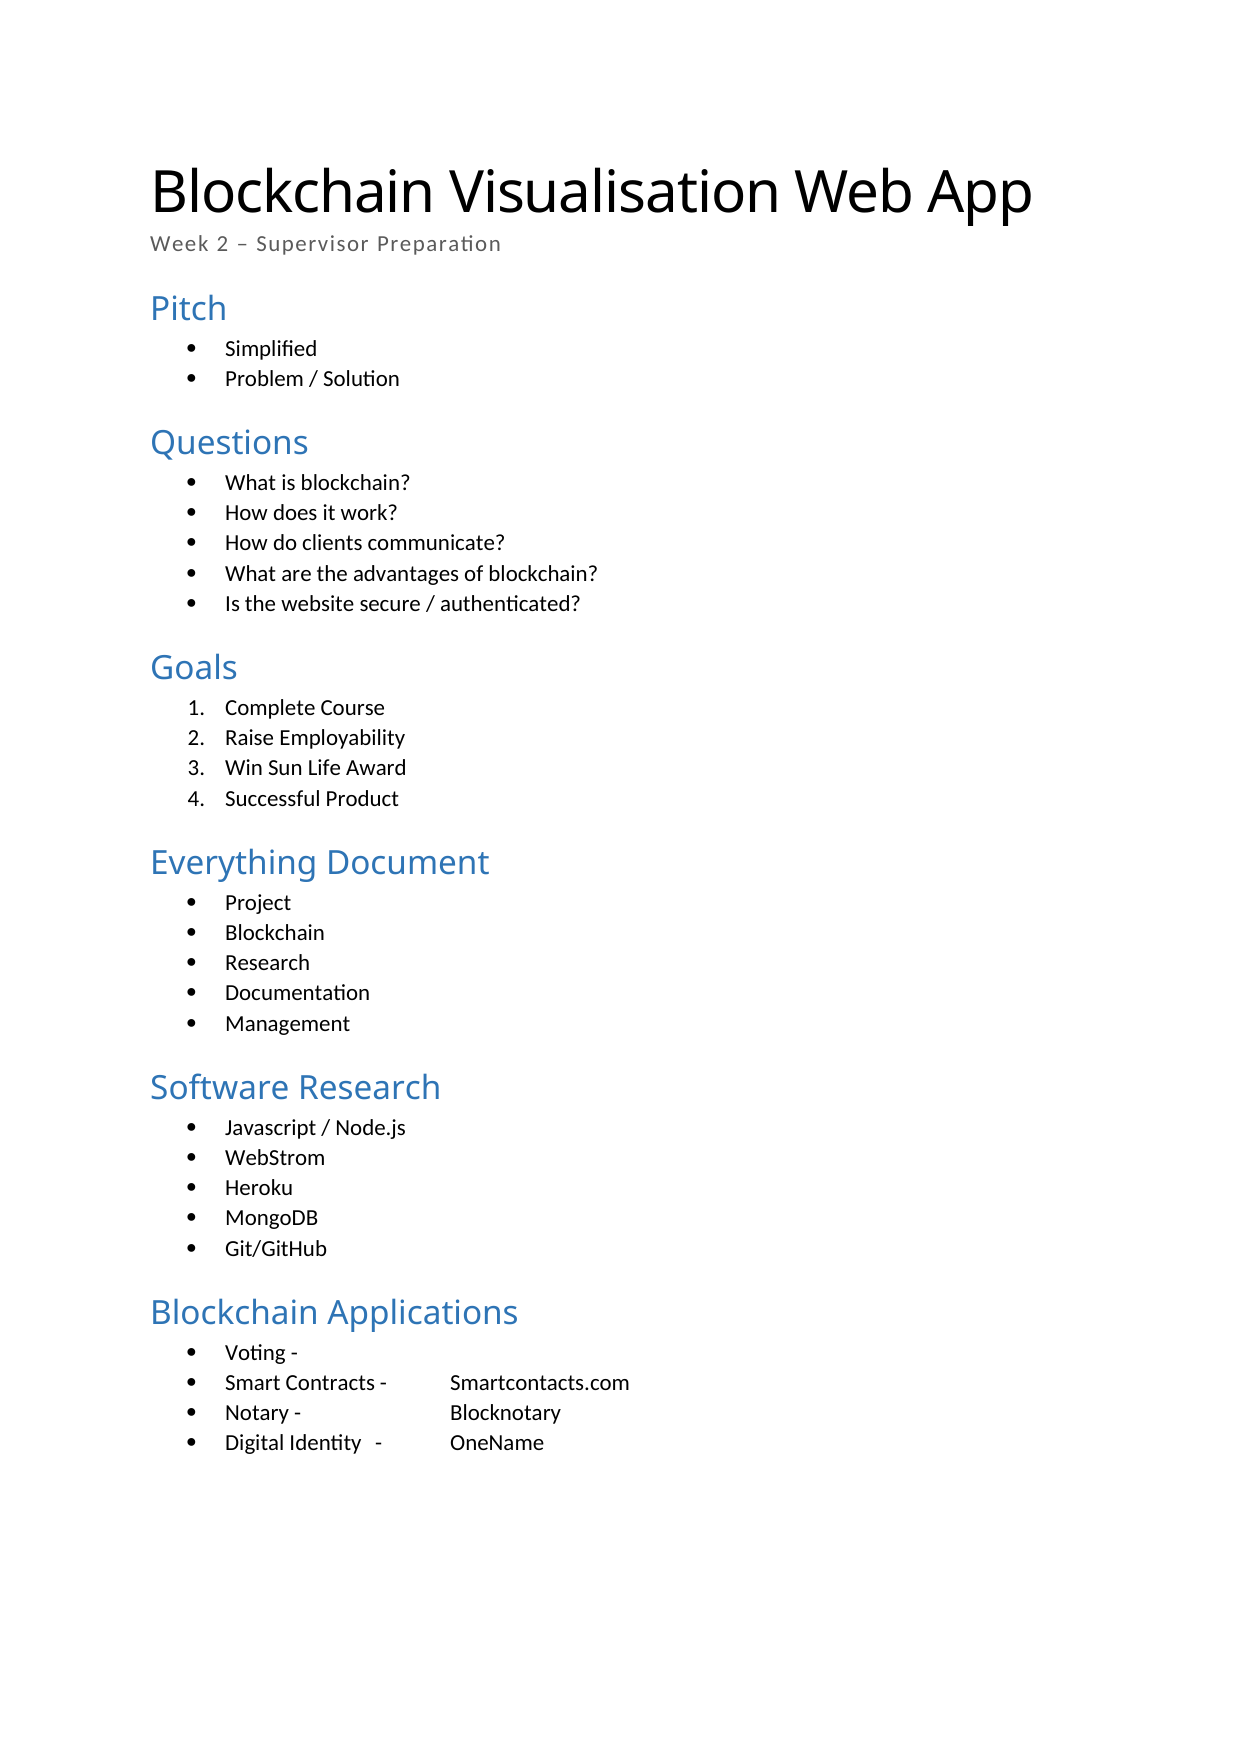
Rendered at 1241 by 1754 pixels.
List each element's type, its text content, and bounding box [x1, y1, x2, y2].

list What are the advantages of blockchain? [187, 559, 1090, 587]
list How does it work? [187, 498, 1090, 526]
list Javascript / Node.js [187, 1113, 1090, 1141]
list WebStrom [187, 1143, 1090, 1171]
list Is the website secure / authenticated? [187, 589, 1090, 617]
list Project [187, 888, 1090, 916]
list Complete Course [187, 693, 1090, 721]
subtitle Blockchain Applications [150, 1289, 1090, 1334]
list Blockchain [187, 918, 1090, 946]
list Management [187, 1009, 1090, 1037]
list Raise Employability [187, 723, 1090, 751]
subtitle Week 2 – Supervisor Preparation [150, 229, 1090, 257]
list Digital Identity - OneName [187, 1428, 1090, 1456]
list Heroku [187, 1173, 1090, 1201]
subtitle Software Research [150, 1064, 1090, 1109]
list Documentation [187, 978, 1090, 1006]
subtitle Everything Document [150, 839, 1090, 884]
list Successful Product [187, 784, 1090, 812]
list Research [187, 948, 1090, 976]
subtitle Pitch [150, 285, 1090, 330]
subtitle Goals [150, 644, 1090, 689]
list Win Sun Life Award [187, 753, 1090, 781]
list Voting - [187, 1338, 1090, 1366]
subtitle Questions [150, 419, 1090, 464]
list Simplified [187, 334, 1090, 362]
list Git/GitHub [187, 1234, 1090, 1262]
title Blockchain Visualisation Web App [150, 150, 1090, 229]
list MongoDB [187, 1203, 1090, 1231]
list How do clients communicate? [187, 528, 1090, 556]
list Problem / Solution [187, 364, 1090, 392]
list Notary - Blocknotary [187, 1398, 1090, 1426]
list What is blockchain? [187, 468, 1090, 496]
list Smart Contracts - Smartcontacts.com [187, 1368, 1090, 1396]
